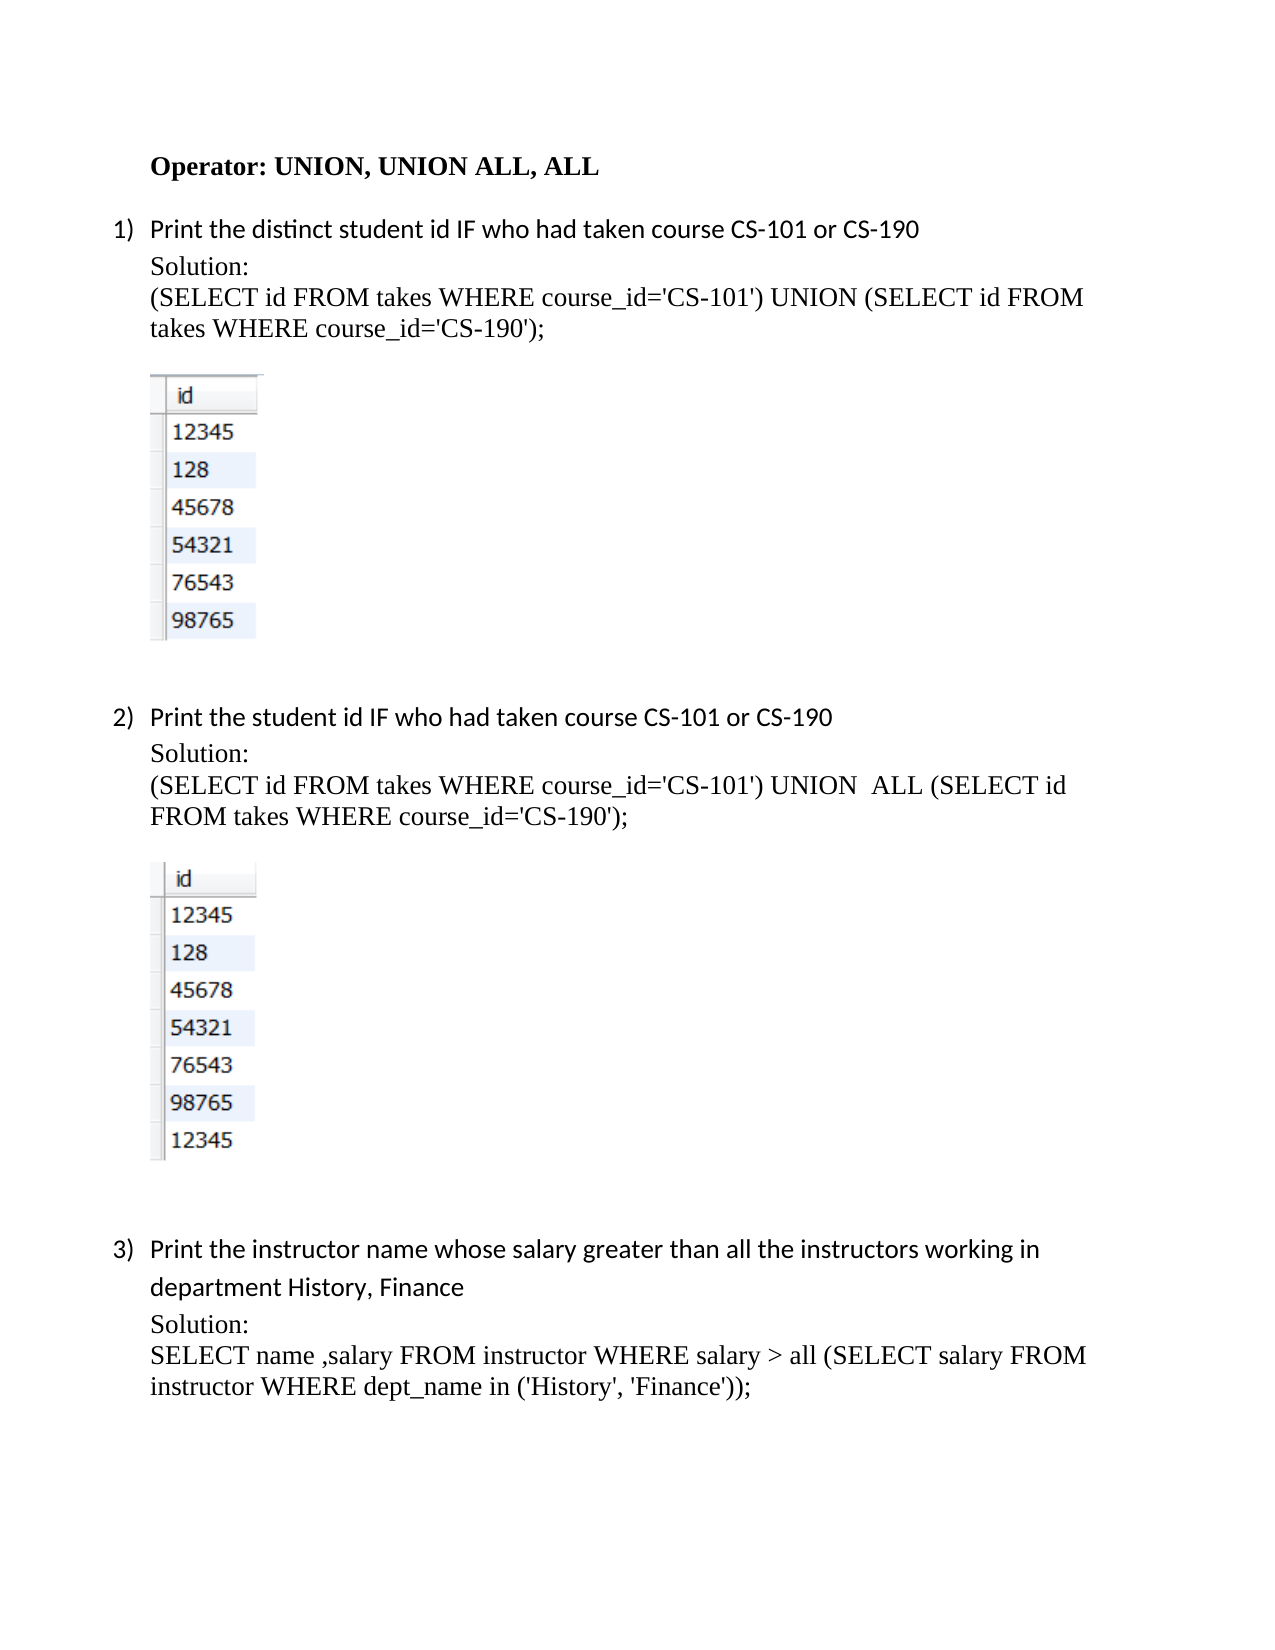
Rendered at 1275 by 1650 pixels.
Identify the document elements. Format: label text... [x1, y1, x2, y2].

list Print the instructor name whose salary greater than all the instructors working in department History, Finance [112, 1232, 1125, 1303]
picture [150, 374, 264, 669]
list Print the distinct student id IF who had taken course CS-101 or CS-190 [112, 212, 1125, 245]
text Solution: [150, 1308, 1125, 1339]
text SELECT name ,salary FROM instructor WHERE salary > all (SELECT salary FROM instructor WHERE dept_name in ('History', 'Finance')); [150, 1339, 1125, 1401]
list Print the student id IF who had taken course CS-101 or CS-190 [112, 700, 1125, 733]
picture [150, 862, 263, 1170]
text (SELECT id FROM takes WHERE course_id='CS-101') UNION (SELECT id FROM takes WHERE course_id='CS-190'); [150, 281, 1125, 344]
text Solution: [150, 738, 1125, 769]
text Operator: UNION, UNION ALL, ALL [150, 150, 1125, 181]
text (SELECT id FROM takes WHERE course_id='CS-101') UNION ALL (SELECT id FROM takes WHERE course_id='CS-190'); [150, 769, 1125, 831]
text Solution: [150, 250, 1125, 281]
